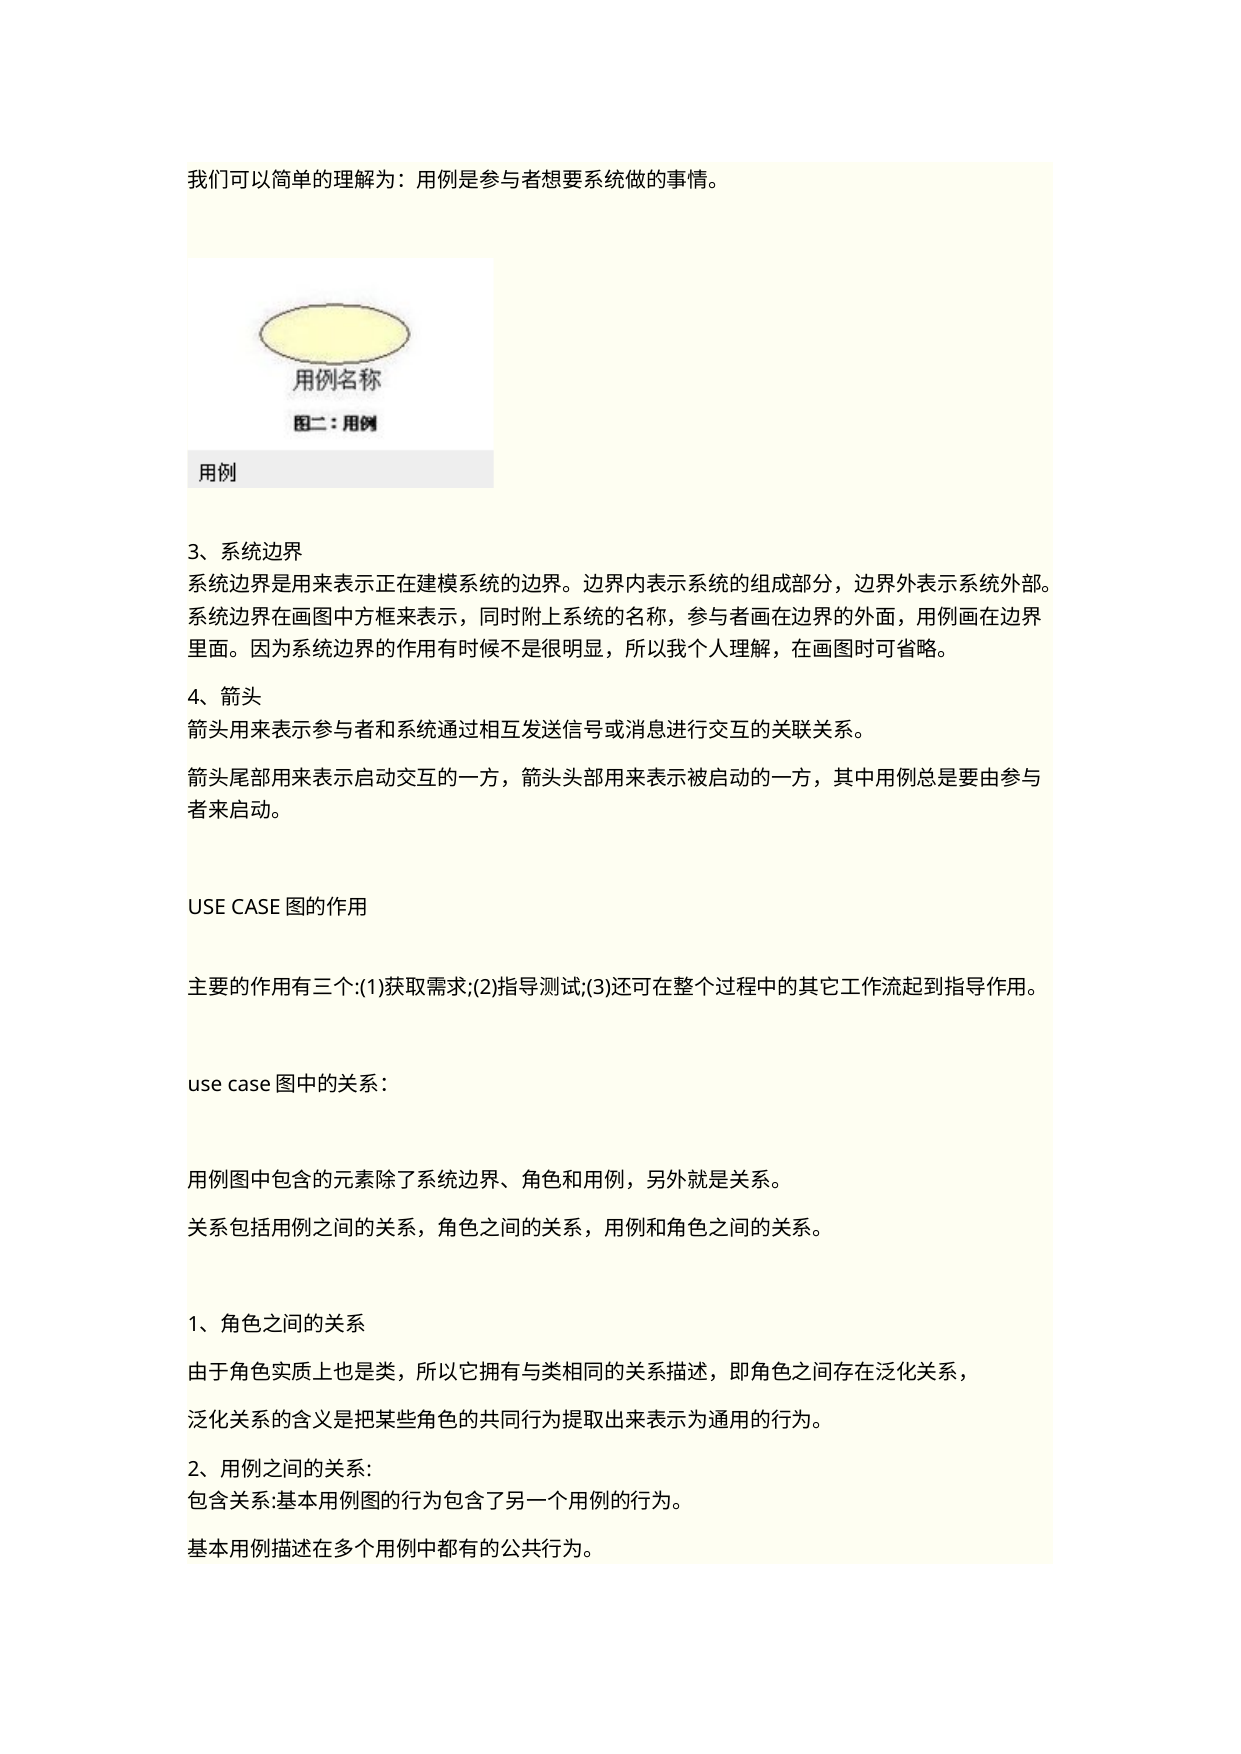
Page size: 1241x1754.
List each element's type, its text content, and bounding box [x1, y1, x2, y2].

text USE CASE图的作用 [187, 889, 1053, 921]
text 4、箭头 箭头用来表示参与者和系统通过相互发送信号或消息进行交互的关联关系。 [187, 679, 1053, 744]
text 我们可以简单的理解为：用例是参与者想要系统做的事情。 [187, 162, 1053, 194]
text 关系包括用例之间的关系，角色之间的关系，用例和角色之间的关系。 [187, 1210, 1053, 1243]
text 1、角色之间的关系 [187, 1306, 1053, 1339]
text 箭头尾部用来表示启动交互的一方，箭头头部用来表示被启动的一方，其中用例总是要由参与者来启动。 [187, 760, 1053, 825]
picture [187, 258, 494, 488]
text 3、系统边界 系统边界是用来表示正在建模系统的边界。边界内表示系统的组成部分，边界外表示系统外部。系统边界在画图中方框来表示，同时附上系统的名称，参与者画在边界的外面，用例画在边界里面。因为系统边界的作用有时候不是很明显，所以我个人理解，在画图时可省略。 [187, 534, 1053, 664]
text 由于角色实质上也是类，所以它拥有与类相同的关系描述，即角色之间存在泛化关系， [187, 1354, 1053, 1387]
text 用例图中包含的元素除了系统边界、角色和用例，另外就是关系。 [187, 1162, 1053, 1194]
text 泛化关系的含义是把某些角色的共同行为提取出来表示为通用的行为。 [187, 1403, 1053, 1435]
text use case图中的关系： [187, 1066, 1053, 1098]
text 主要的作用有三个:(1)获取需求;(2)指导测试;(3)还可在整个过程中的其它工作流起到指导作用。 [187, 937, 1053, 1002]
text 2、用例之间的关系: 包含关系:基本用例图的行为包含了另一个用例的行为。 [187, 1451, 1053, 1516]
text 基本用例描述在多个用例中都有的公共行为。 [187, 1531, 1053, 1564]
